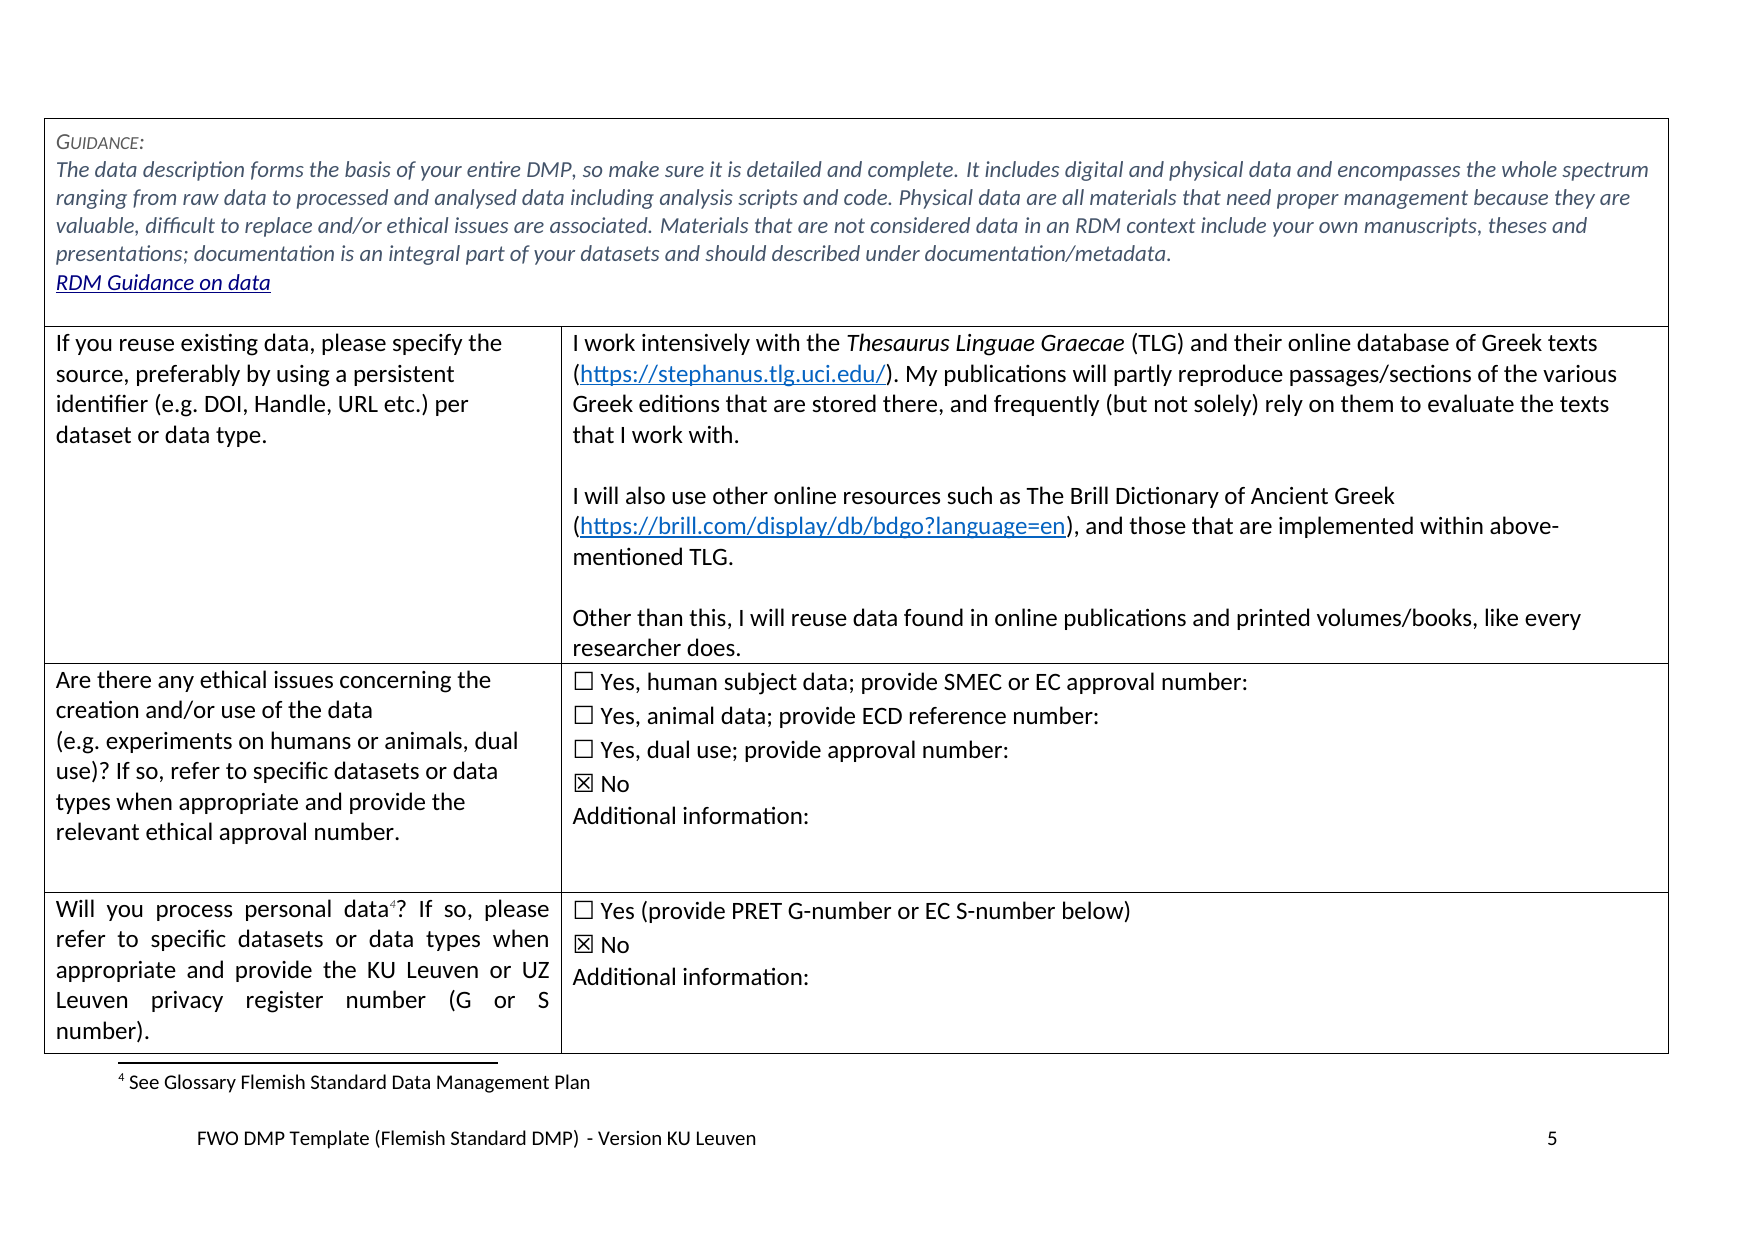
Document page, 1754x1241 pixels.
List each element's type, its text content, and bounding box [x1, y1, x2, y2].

table_cell Will you process personal data? If so, please refer to specific datasets or data types when appropriate and provide the KU Leuven or UZ Leuven privacy register number (G or S number). [45, 893, 561, 1052]
table_cell Guidance: The data description forms the basis of your entire DMP, so make sure it is detailed and complete. It includes digital and physical data and encompasses the whole spectrum ranging from raw data to processed and analysed data including analysis scripts and code. Physical data are all materials that need proper management because they are valuable, difficult to replace and/or ethical issues are associated. Materials that are not considered data in an RDM context include your own manuscripts, theses and presentations; documentation is an integral part of your datasets and should described under documentation/metadata. RDM Guidance on data [45, 119, 1668, 326]
table_cell Yes (provide PRET G-number or EC S-number below) No Additional information: [562, 893, 1668, 1052]
table_cell Are there any ethical issues concerning the creation and/or use of the data (e.g. experiments on humans or animals, dual use)? If so, refer to specific datasets or data types when appropriate and provide the relevant ethical approval number. [45, 664, 561, 892]
table_cell If you reuse existing data, please specify the source, preferably by using a persistent identifier (e.g. DOI, Handle, URL etc.) per dataset or data type. [45, 327, 561, 663]
table_cell I work intensively with the Thesaurus Linguae Graecae (TLG) and their online database of Greek texts (https://stephanus.tlg.uci.edu/). My publications will partly reproduce passages/sections of the various Greek editions that are stored there, and frequently (but not solely) rely on them to evaluate the texts that I work with. I will also use other online resources such as The Brill Dictionary of Ancient Greek (https://brill.com/display/db/bdgo?language=en), and those that are implemented within above-mentioned TLG. Other than this, I will reuse data found in online publications and printed volumes/books, like every researcher does. [562, 327, 1668, 663]
table_cell Yes, human subject data; provide SMEC or EC approval number: Yes, animal data; provide ECD reference number: Yes, dual use; provide approval number: No Additional information: [562, 664, 1668, 892]
